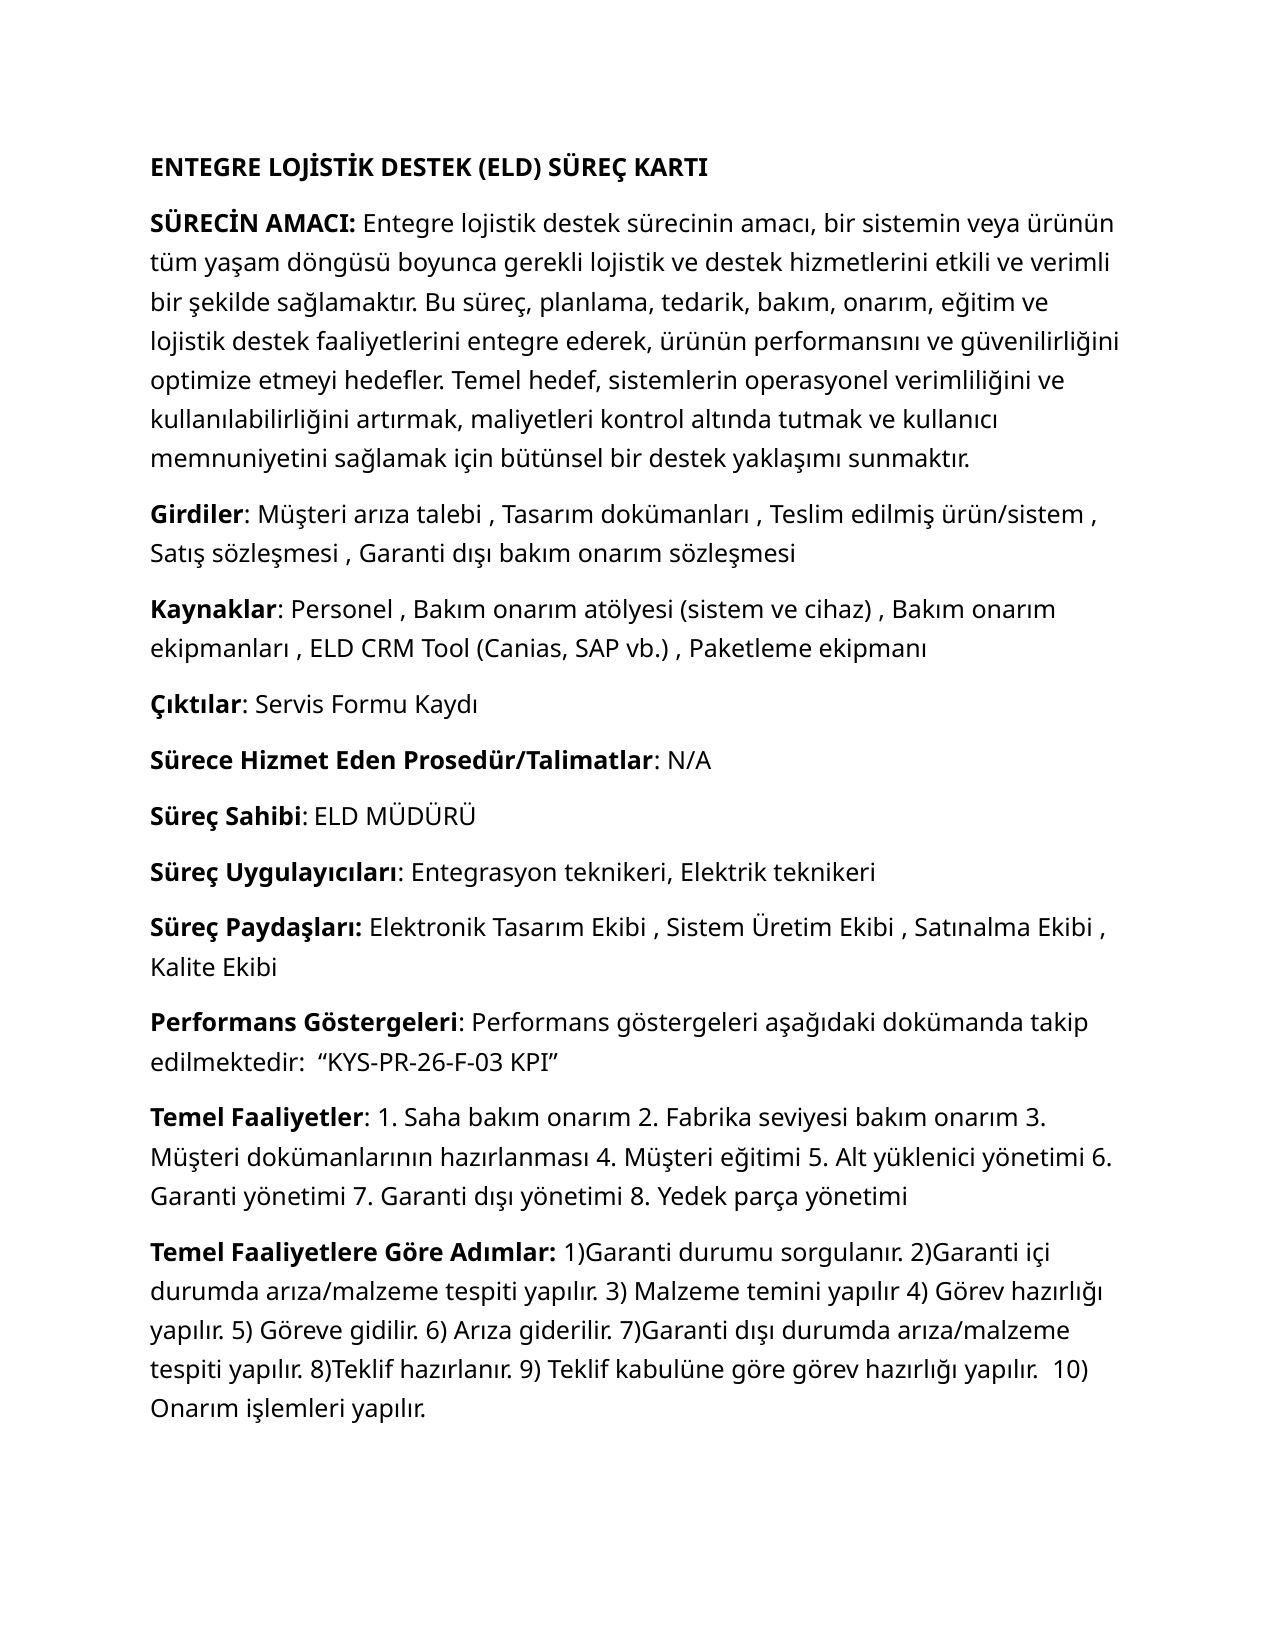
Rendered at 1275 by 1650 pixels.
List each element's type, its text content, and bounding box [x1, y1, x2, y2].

text Süreç Uygulayıcıları: Entegrasyon teknikeri, Elektrik teknikeri [150, 854, 1125, 888]
text Performans Göstergeleri: Performans göstergeleri aşağıdaki dokümanda takip edilmektedir: “KYS-PR-26-F-03 KPI” [150, 1005, 1125, 1078]
text SÜRECİN AMACI: Entegre lojistik destek sürecinin amacı, bir sistemin veya ürünün tüm yaşam döngüsü boyunca gerekli lojistik ve destek hizmetlerini etkili ve verimli bir şekilde sağlamaktır. Bu süreç, planlama, tedarik, bakım, onarım, eğitim ve lojistik destek faaliyetlerini entegre ederek, ürünün performansını ve güvenilirliğini optimize etmeyi hedefler. Temel hedef, sistemlerin operasyonel verimliliğini ve kullanılabilirliğini artırmak, maliyetleri kontrol altında tutmak ve kullanıcı memnuniyetini sağlamak için bütünsel bir destek yaklaşımı sunmaktır. [150, 206, 1125, 475]
text Sürece Hizmet Eden Prosedür/Talimatlar: N/A [150, 742, 1125, 777]
text Temel Faaliyetlere Göre Adımlar: 1)Garanti durumu sorgulanır. 2)Garanti içi durumda arıza/malzeme tespiti yapılır. 3) Malzeme temini yapılır 4) Görev hazırlığı yapılır. 5) Göreve gidilir. 6) Arıza giderilir. 7)Garanti dışı durumda arıza/malzeme tespiti yapılır. 8)Teklif hazırlanır. 9) Teklif kabulüne göre görev hazırlığı yapılır. 10) Onarım işlemleri yapılır. [150, 1234, 1125, 1425]
text Çıktılar: Servis Formu Kaydı [150, 687, 1125, 721]
text Temel Faaliyetler: 1. Saha bakım onarım 2. Fabrika seviyesi bakım onarım 3. Müşteri dokümanlarının hazırlanması 4. Müşteri eğitimi 5. Alt yüklenici yönetimi 6. Garanti yönetimi 7. Garanti dışı yönetimi 8. Yedek parça yönetimi [150, 1100, 1125, 1212]
text Girdiler: Müşteri arıza talebi , Tasarım dokümanları , Teslim edilmiş ürün/sistem , Satış sözleşmesi , Garanti dışı bakım onarım sözleşmesi [150, 497, 1125, 570]
text Süreç Sahibi: ELD MÜDÜRÜ [150, 798, 1125, 832]
text Süreç Paydaşları: Elektronik Tasarım Ekibi , Sistem Üretim Ekibi , Satınalma Ekibi , Kalite Ekibi [150, 910, 1125, 983]
text Kaynaklar: Personel , Bakım onarım atölyesi (sistem ve cihaz) , Bakım onarım ekipmanları , ELD CRM Tool (Canias, SAP vb.) , Paketleme ekipmanı [150, 592, 1125, 665]
text ENTEGRE LOJİSTİK DESTEK (ELD) SÜREÇ KARTI [150, 150, 1125, 184]
